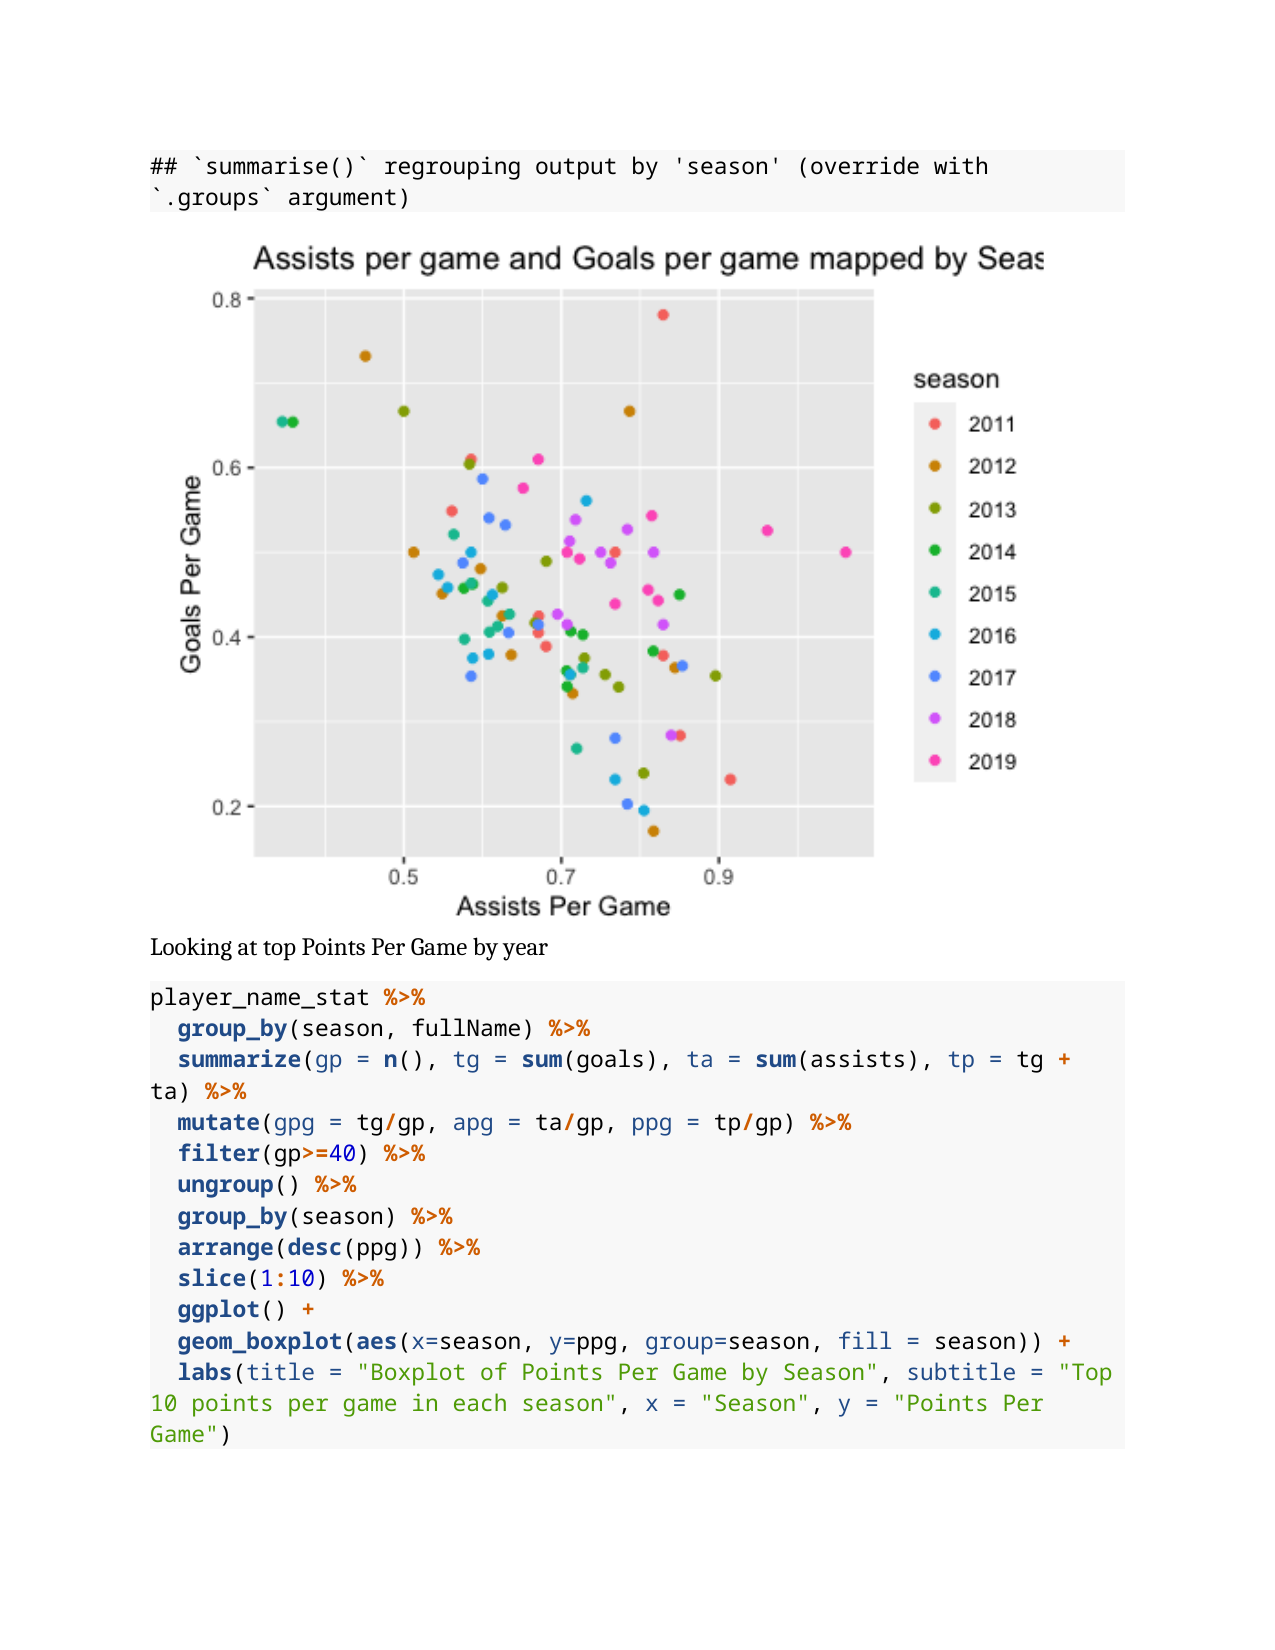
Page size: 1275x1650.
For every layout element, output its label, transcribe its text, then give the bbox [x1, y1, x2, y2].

text player_name_stat %>% group_by(season, fullName) %>% summarize(gp = n(), tg = sum(goals), ta = sum(assists), tp = tg + ta) %>% mutate(gpg = tg/gp, apg = ta/gp, ppg = tp/gp) %>% filter(gp>=40) %>% ungroup() %>% group_by(season) %>% arrange(desc(ppg)) %>% slice(1:10) %>% ggplot() + geom_boxplot(aes(x=season, y=ppg, group=season, fill = season)) + labs(title = "Boxplot of Points Per Game by Season", subtitle = "Top 10 points per game in each season", x = "Season", y = "Points Per Game") [150, 981, 1125, 1449]
text ## `summarise()` regrouping output by 'season' (override with `.groups` argument) [150, 150, 1125, 212]
picture [168, 233, 1044, 934]
